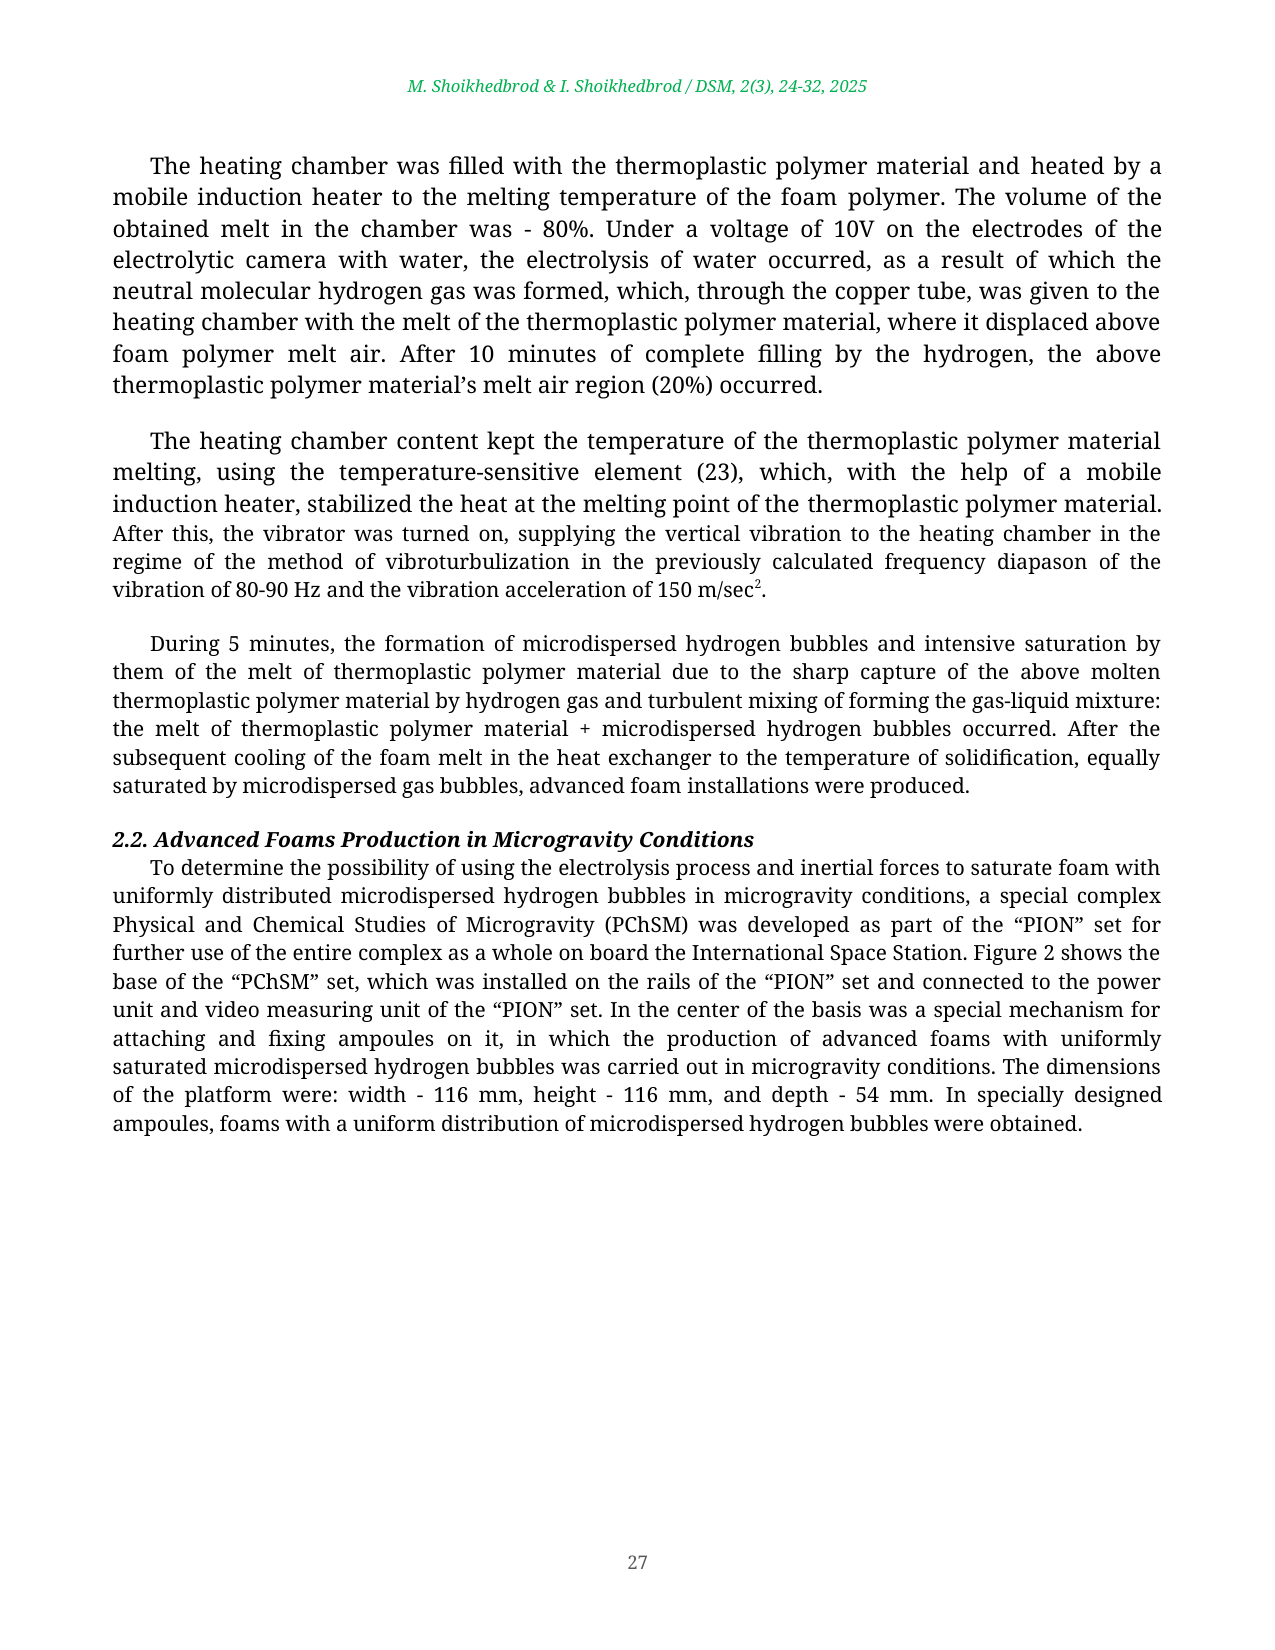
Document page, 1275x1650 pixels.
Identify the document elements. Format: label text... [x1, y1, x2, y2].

text To determine the possibility of using the electrolysis process and inertial forces to saturate foam with uniformly distributed microdispersed hydrogen bubbles in microgravity conditions, a special complex Physical and Chemical Studies of Microgravity (PChSM) was developed as part of the “PION” set for further use of the entire complex as a whole on board the International Space Station. Figure 2 shows the base of the “PChSM” set, which was installed on the rails of the “PION” set and connected to the power unit and video measuring unit of the “PION” set. In the center of the basis was a special mechanism for attaching and fixing ampoules on it, in which the production of advanced foams with uniformly saturated microdispersed hydrogen bubbles was carried out in microgravity conditions. The dimensions of the platform were: width - 116 mm, height - 116 mm, and depth - 54 mm. In specially designed ampoules, foams with a uniform distribution of microdispersed hydrogen bubbles were obtained. [112, 853, 1162, 1137]
text The heating chamber was filled with the thermoplastic polymer material and heated by a mobile induction heater to the melting temperature of the foam polymer. The volume of the obtained melt in the chamber was - 80%. Under a voltage of 10V on the electrodes of the electrolytic camera with water, the electrolysis of water occurred, as a result of which the neutral molecular hydrogen gas was formed, which, through the copper tube, was given to the heating chamber with the melt of the thermoplastic polymer material, where it displaced above foam polymer melt air. After 10 minutes of complete filling by the hydrogen, the above thermoplastic polymer material’s melt air region (20%) occurred. [112, 150, 1162, 400]
text 2.2. Advanced Foams Production in Microgravity Conditions [112, 825, 1162, 853]
text The heating chamber content kept the temperature of the thermoplastic polymer material melting, using the temperature-sensitive element (23), which, with the help of a mobile induction heater, stabilized the heat at the melting point of the thermoplastic polymer material. After this, the vibrator was turned on, supplying the vertical vibration to the heating chamber in the regime of the method of vibroturbulization in the previously calculated frequency diapason of the vibration of 80-90 Hz and the vibration acceleration of 150 m/sec2. [112, 425, 1162, 604]
text During 5 minutes, the formation of microdispersed hydrogen bubbles and intensive saturation by them of the melt of thermoplastic polymer material due to the sharp capture of the above molten thermoplastic polymer material by hydrogen gas and turbulent mixing of forming the gas-liquid mixture: the melt of thermoplastic polymer material + microdispersed hydrogen bubbles occurred. After the subsequent cooling of the foam melt in the heat exchanger to the temperature of solidification, equally saturated by microdispersed gas bubbles, advanced foam installations were produced. [112, 629, 1162, 800]
